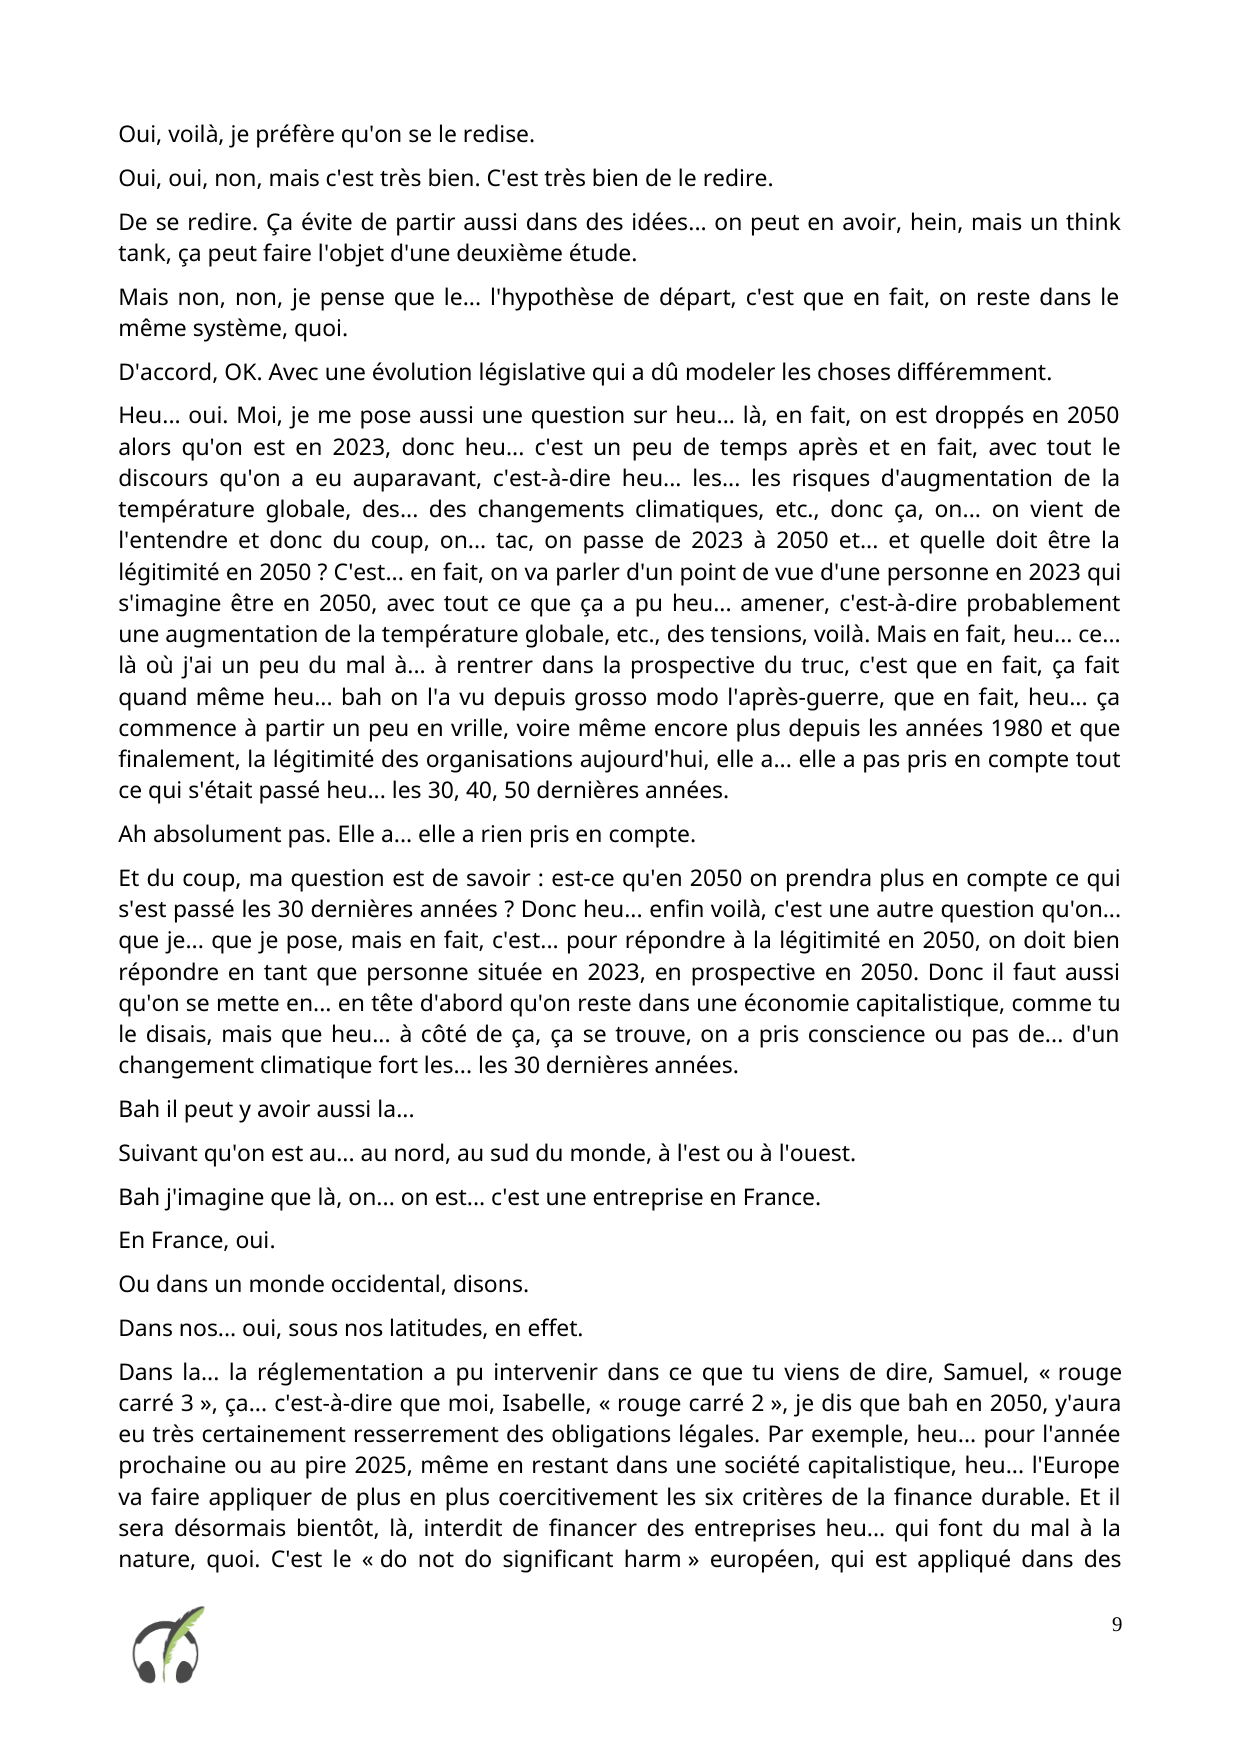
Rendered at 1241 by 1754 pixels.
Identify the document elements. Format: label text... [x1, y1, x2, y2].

text Et du coup, ma question est de savoir : est-ce qu'en 2050 on prendra plus en compte ce qui s'est passé les 30 dernières années ? Donc heu... enfin voilà, c'est une autre question qu'on... que je... que je pose, mais en fait, c'est... pour répondre à la légitimité en 2050, on doit bien répondre en tant que personne située en 2023, en prospective en 2050. Donc il faut aussi qu'on se mette en... en tête d'abord qu'on reste dans une économie capitalistique, comme tu le disais, mais que heu... à côté de ça, ça se trouve, on a pris conscience ou pas de... d'un changement climatique fort les... les 30 dernières années. [118, 862, 1122, 1081]
text Suivant qu'on est au... au nord, au sud du monde, à l'est ou à l'ouest. [118, 1137, 1122, 1168]
text Mais non, non, je pense que le... l'hypothèse de départ, c'est que en fait, on reste dans le même système, quoi. [118, 281, 1122, 343]
text Dans nos... oui, sous nos latitudes, en effet. [118, 1312, 1122, 1343]
text D'accord, OK. Avec une évolution législative qui a dû modeler les choses différemment. [118, 356, 1122, 387]
text Bah il peut y avoir aussi la... [118, 1093, 1122, 1124]
text En France, oui. [118, 1224, 1122, 1256]
text Oui, voilà, je préfère qu'on se le redise. [118, 118, 1122, 149]
text Ou dans un monde occidental, disons. [118, 1268, 1122, 1299]
text Bah j'imagine que là, on... on est... c'est une entreprise en France. [118, 1181, 1122, 1212]
text Heu... oui. Moi, je me pose aussi une question sur heu... là, en fait, on est droppés en 2050 alors qu'on est en 2023, donc heu... c'est un peu de temps après et en fait, avec tout le discours qu'on a eu auparavant, c'est-à-dire heu... les... les risques d'augmentation de la température globale, des... des changements climatiques, etc., donc ça, on... on vient de l'entendre et donc du coup, on... tac, on passe de 2023 à 2050 et... et quelle doit être la légitimité en 2050 ? C'est... en fait, on va parler d'un point de vue d'une personne en 2023 qui s'imagine être en 2050, avec tout ce que ça a pu heu... amener, c'est-à-dire probablement une augmentation de la température globale, etc., des tensions, voilà. Mais en fait, heu... ce... là où j'ai un peu du mal à... à rentrer dans la prospective du truc, c'est que en fait, ça fait quand même heu... bah on l'a vu depuis grosso modo l'après-guerre, que en fait, heu... ça commence à partir un peu en vrille, voire même encore plus depuis les années 1980 et que finalement, la légitimité des organisations aujourd'hui, elle a... elle a pas pris en compte tout ce qui s'était passé heu... les 30, 40, 50 dernières années. [118, 399, 1122, 806]
text Ah absolument pas. Elle a... elle a rien pris en compte. [118, 818, 1122, 849]
text De se redire. Ça évite de partir aussi dans des idées... on peut en avoir, hein, mais un think tank, ça peut faire l'objet d'une deuxième étude. [118, 206, 1122, 268]
text Oui, oui, non, mais c'est très bien. C'est très bien de le redire. [118, 162, 1122, 193]
picture [121, 1598, 214, 1691]
